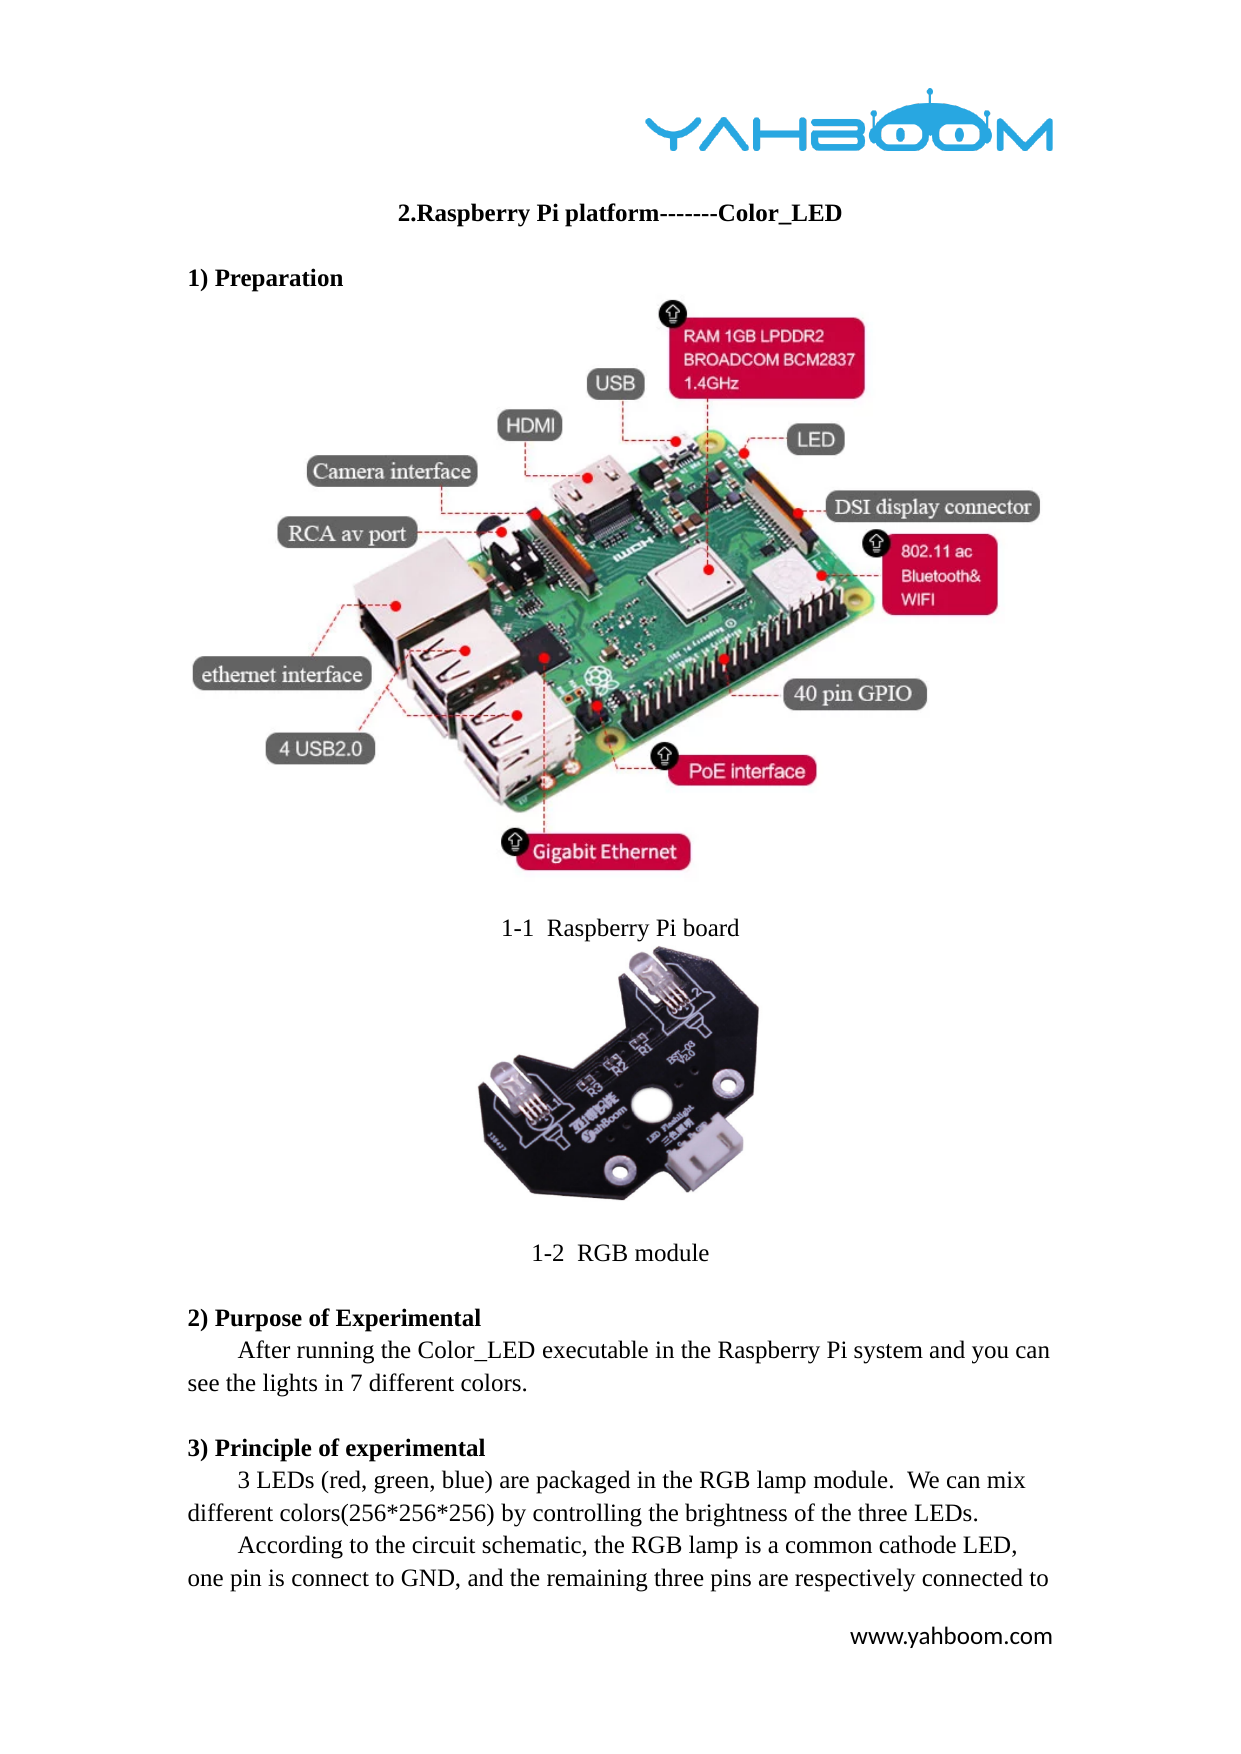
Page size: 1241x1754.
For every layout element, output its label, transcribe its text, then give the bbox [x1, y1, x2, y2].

picture [645, 88, 1053, 151]
picture [187, 293, 1053, 882]
text 2.Raspberry Pi platform-------Color_LED [187, 196, 1053, 228]
list Purpose of Experimental [187, 1301, 1053, 1333]
list Principle of experimental [187, 1431, 1053, 1463]
picture [473, 943, 767, 1205]
text 3 LEDs (red, green, blue) are packaged in the RGB lamp module. We can mix different colors(256*256*256) by controlling the brightness of the three LEDs. [187, 1463, 1053, 1528]
list Preparation [187, 261, 1053, 293]
text After running the Color_LED executable in the Raspberry Pi system and you can see the lights in 7 different colors. [187, 1333, 1053, 1398]
text 1-2 RGB module [187, 1236, 1053, 1268]
text 1-1 Raspberry Pi board [187, 911, 1053, 943]
